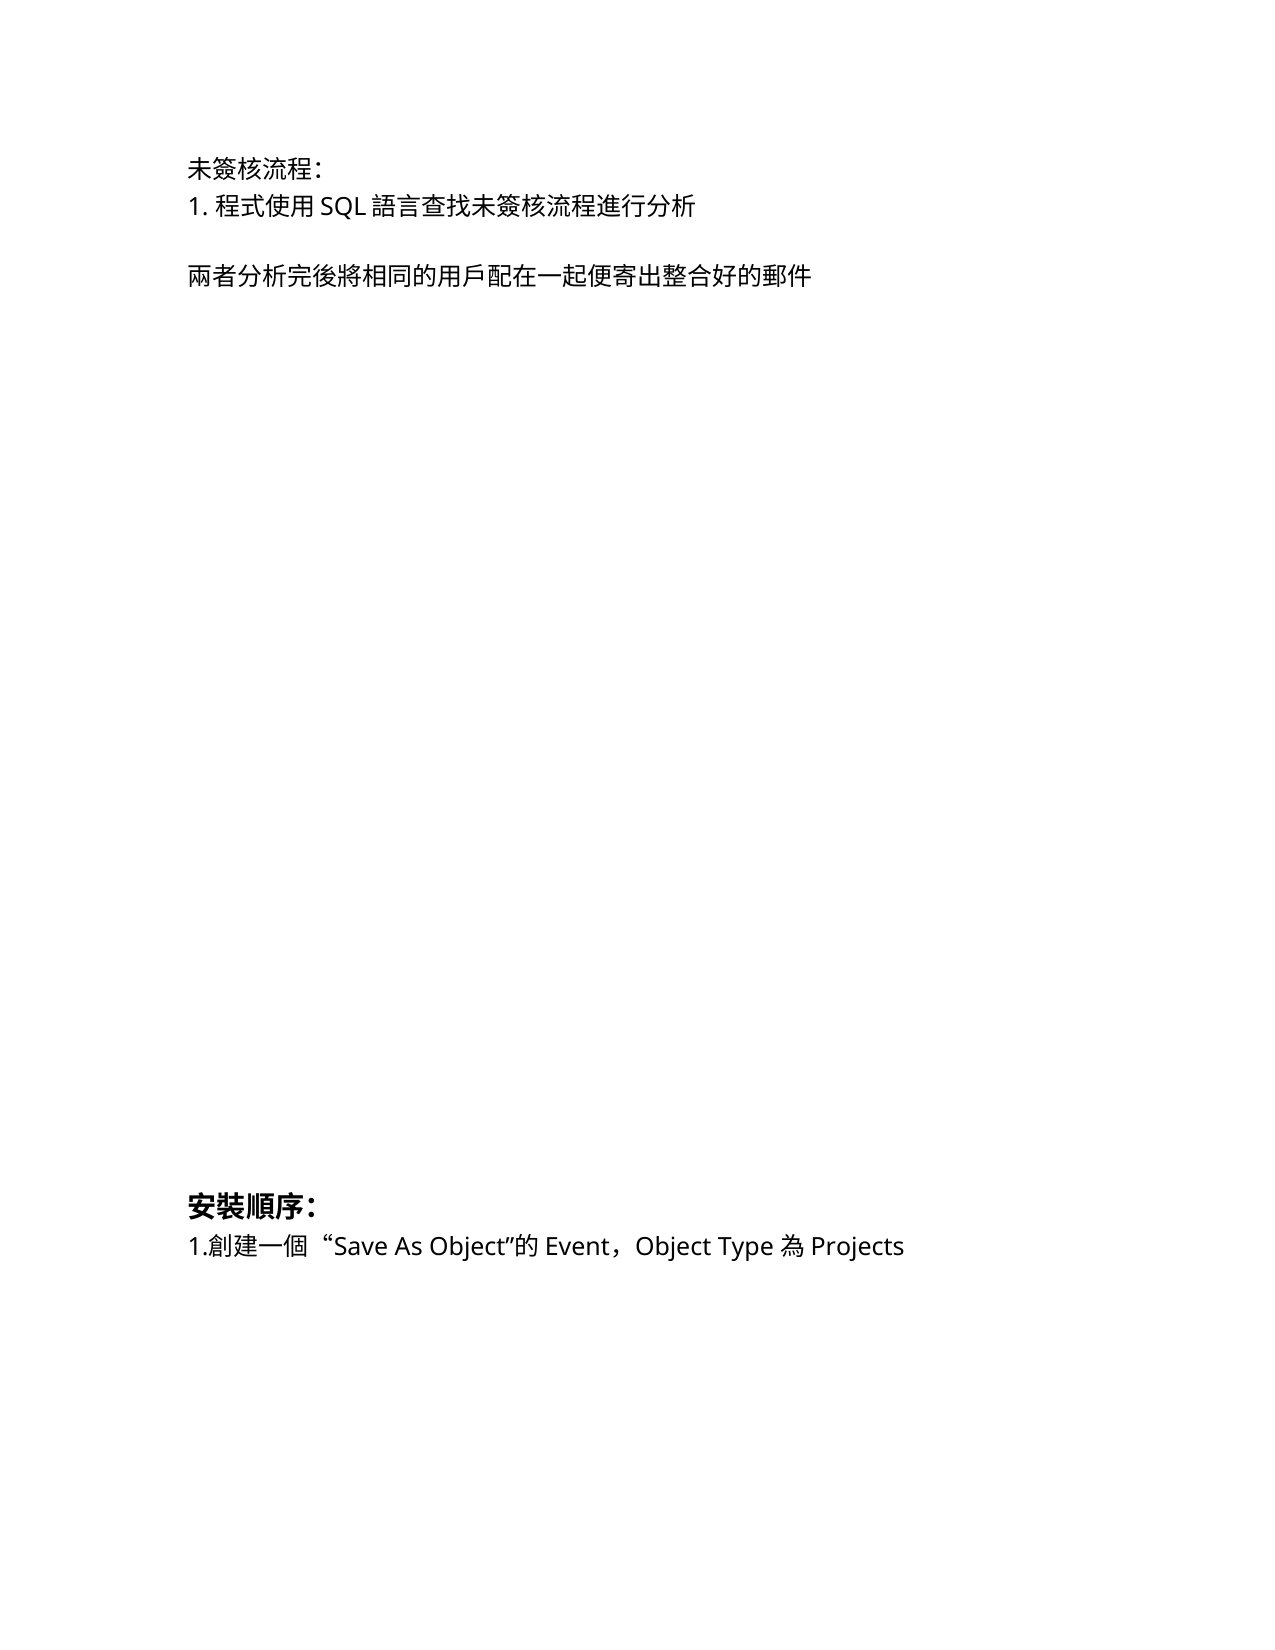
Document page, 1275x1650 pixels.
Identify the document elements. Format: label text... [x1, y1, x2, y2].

list 程式使用SQL語言查找未簽核流程進行分析 [187, 186, 1087, 222]
list 安裝順序： [187, 1184, 1087, 1226]
list 1.創建一個“Save As Object”的Event，Object Type 為Projects [187, 1226, 1087, 1263]
list 未簽核流程： [187, 150, 1087, 186]
list 兩者分析完後將相同的用戶配在一起便寄出整合好的郵件 [187, 257, 1087, 293]
